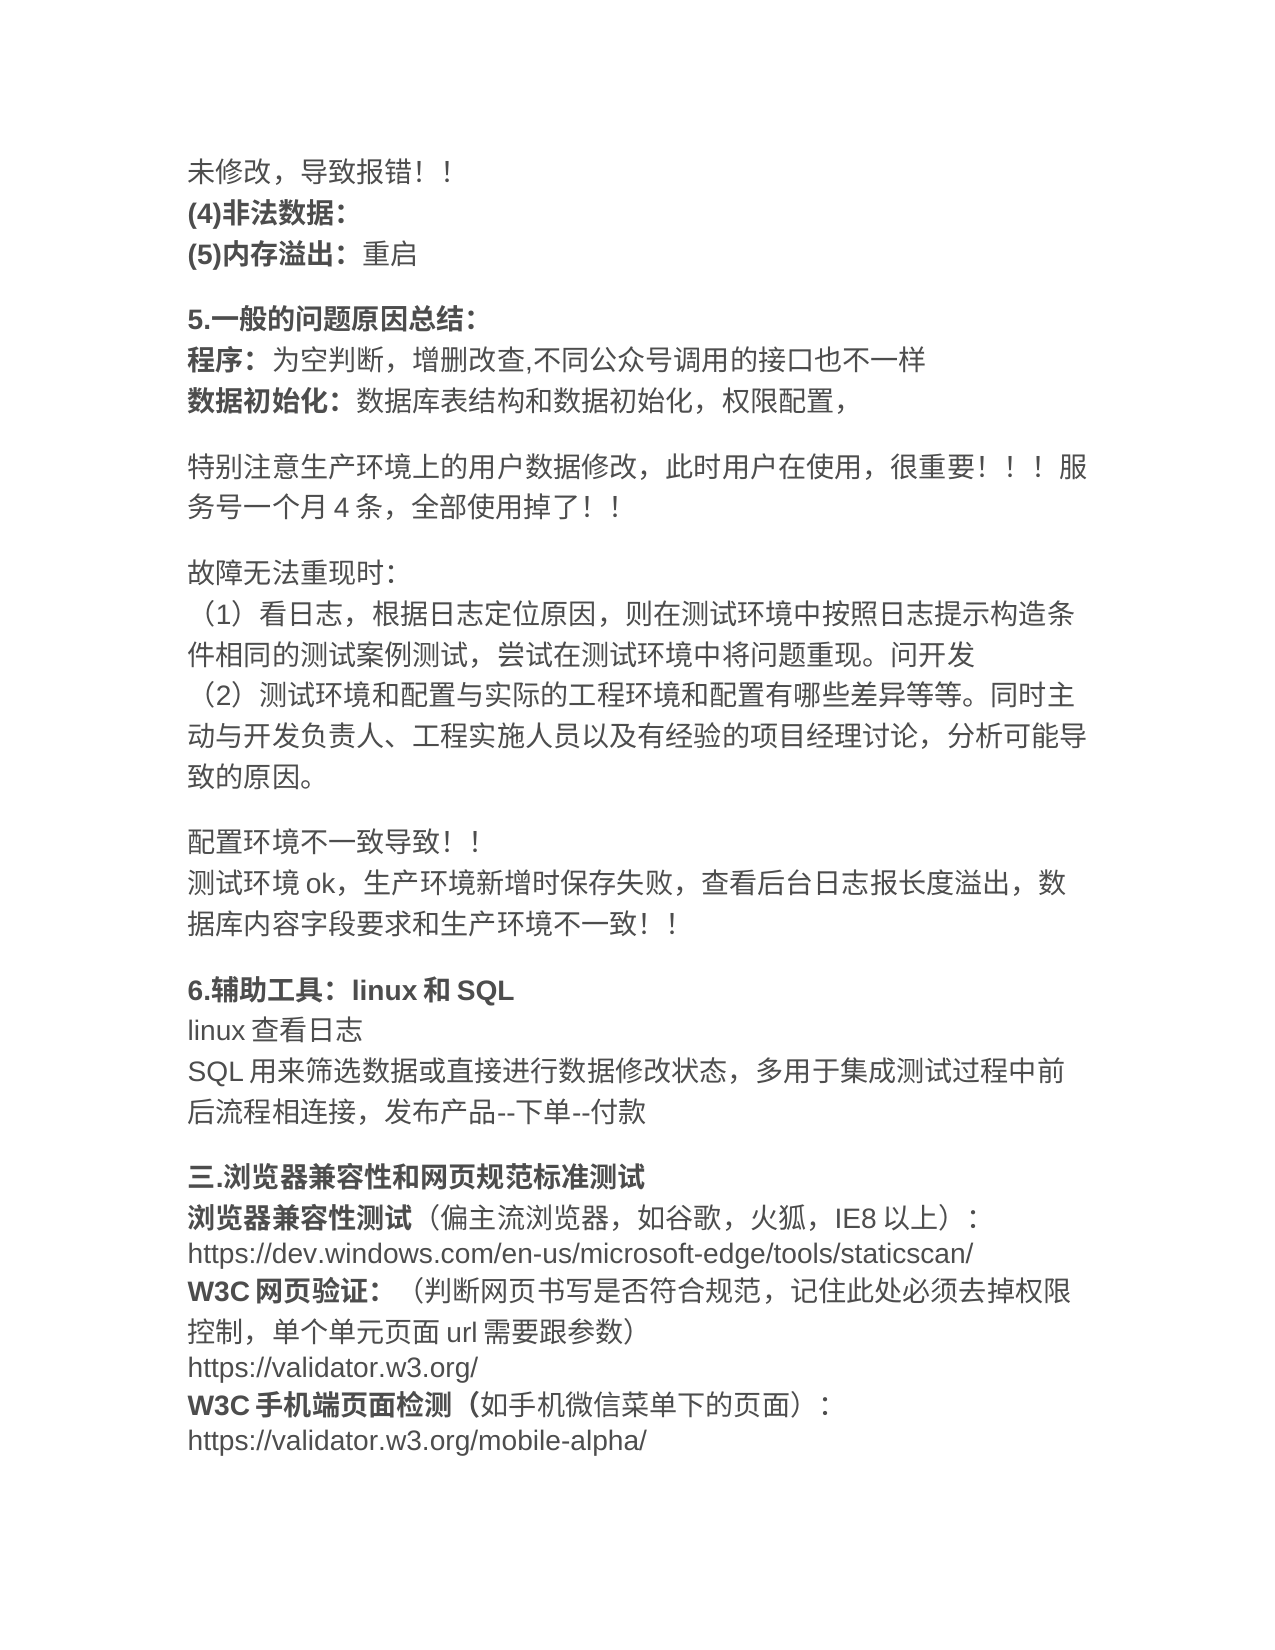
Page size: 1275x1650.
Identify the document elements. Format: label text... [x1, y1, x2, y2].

text 6.辅助工具：linux和SQL linux查看日志 SQL用来筛选数据或直接进行数据修改状态，多用于集成测试过程中前后流程相连接，发布产品--下单--付款 [187, 967, 1087, 1130]
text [187, 150, 1087, 272]
text 配置环境不一致导致！！ 测试环境ok，生产环境新增时保存失败，查看后台日志报长度溢出，数据库内容字段要求和生产环境不一致！！ [187, 820, 1087, 942]
text 三.浏览器兼容性和网页规范标准测试 浏览器兼容性测试（偏主流浏览器，如谷歌，火狐，IE8以上）： https://dev.windows.com/en-us/microsoft-edge/tools/staticscan/ W3C网页验证：（判断网页书写是否符合规范，记住此处必须去掉权限控制，单个单元页面url需要跟参数） https://validator.w3.org/ W3C手机端页面检测（如手机微信菜单下的页面）： https://validator.w3.org/mobile-alpha/ [187, 1155, 1087, 1456]
text 故障无法重现时： （1）看日志，根据日志定位原因，则在测试环境中按照日志提示构造条件相同的测试案例测试，尝试在测试环境中将问题重现。问开发 （2）测试环境和配置与实际的工程环境和配置有哪些差异等等。同时主动与开发负责人、工程实施人员以及有经验的项目经理讨论，分析可能导致的原因。 [187, 551, 1087, 795]
text 特别注意生产环境上的用户数据修改，此时用户在使用，很重要！！！服务号一个月4条，全部使用掉了！！ [187, 444, 1087, 526]
text 5.一般的问题原因总结： 程序：为空判断，增删改查,不同公众号调用的接口也不一样 数据初始化：数据库表结构和数据初始化，权限配置， [187, 297, 1087, 419]
